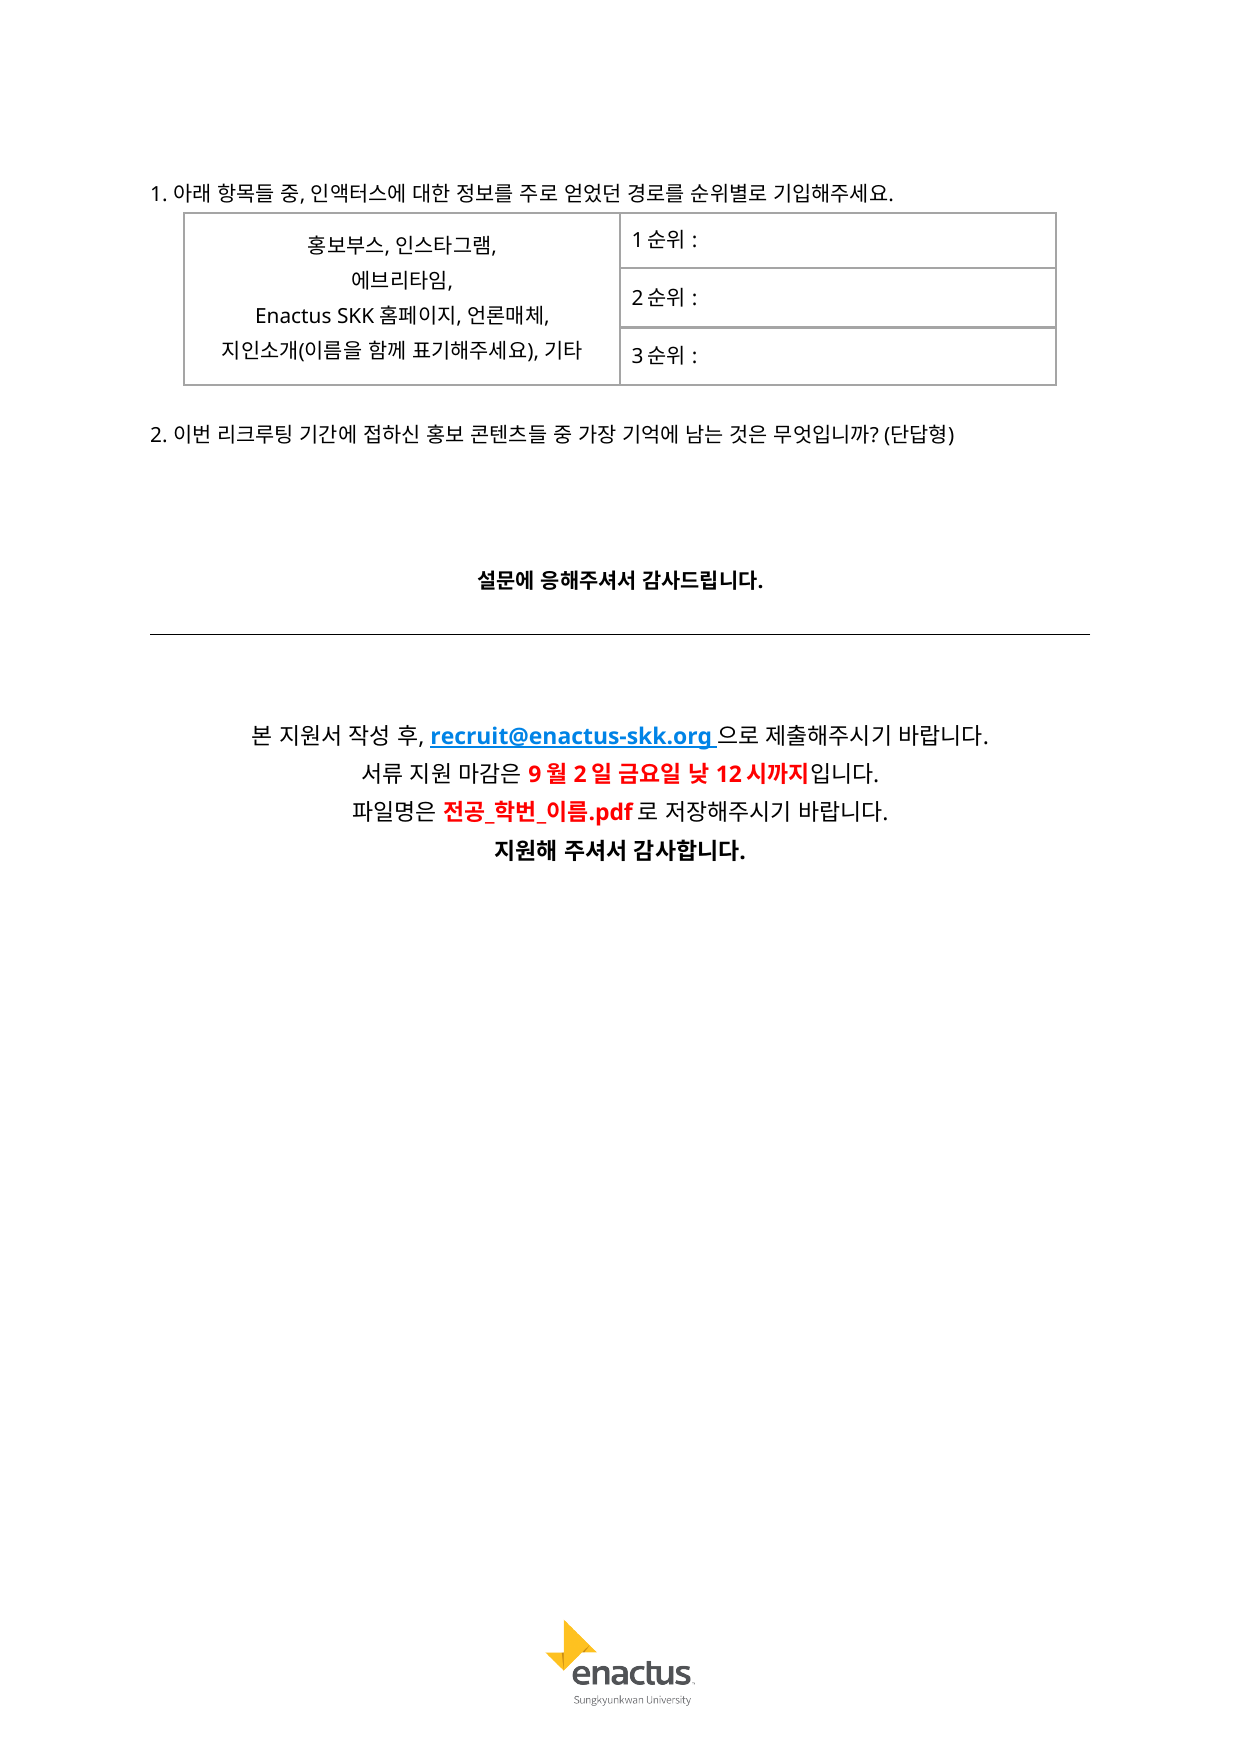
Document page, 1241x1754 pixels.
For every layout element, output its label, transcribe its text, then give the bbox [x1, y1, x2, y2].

picture [545, 1619, 695, 1706]
text 본 지원서 작성 후, recruit@enactus-skk.org으로 제출해주시기 바랍니다. [150, 717, 1090, 751]
text 서류 지원 마감은 9월 2일 금요일 낮 12시까지입니다. [150, 756, 1090, 789]
text 파일명은 전공_학번_이름.pdf로 저장해주시기 바랍니다. [150, 794, 1090, 827]
text 설문에 응해주셔서 감사드립니다. [150, 564, 1090, 594]
table_cell 3순위 : [621, 329, 1055, 384]
table_cell 2순위 : [621, 269, 1055, 326]
table_header 1순위 : [621, 214, 1055, 267]
text 1. 아래 항목들 중, 인액터스에 대한 정보를 주로 얻었던 경로를 순위별로 기입해주세요. [150, 177, 1090, 207]
text 지원해 주셔서 감사합니다. [150, 832, 1090, 866]
table_header 홍보부스, 인스타그램, 에브리타임, Enactus SKK 홈페이지, 언론매체, 지인소개(이름을 함께 표기해주세요), 기타 [185, 214, 619, 384]
text 2. 이번 리크루팅 기간에 접하신 홍보 콘텐츠들 중 가장 기억에 남는 것은 무엇입니까? (단답형) [150, 418, 1090, 449]
